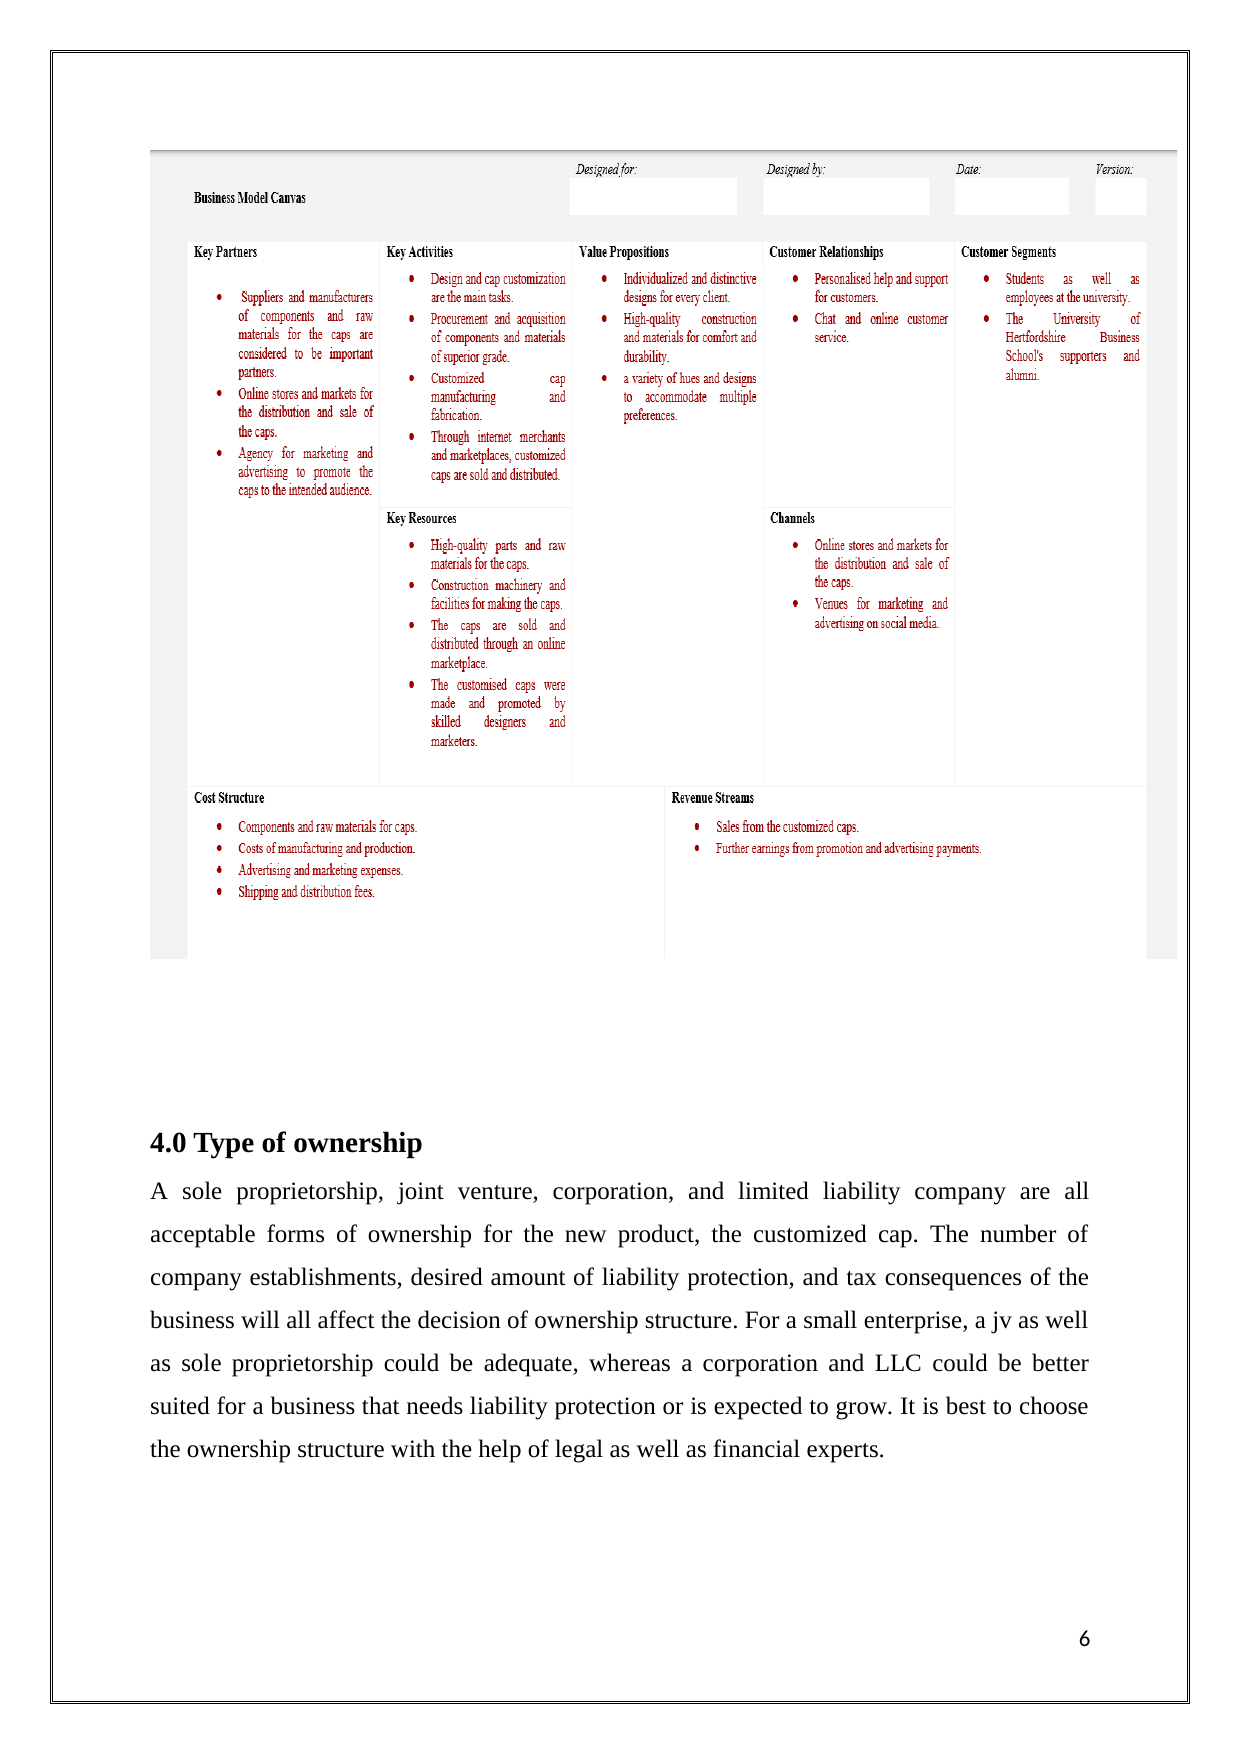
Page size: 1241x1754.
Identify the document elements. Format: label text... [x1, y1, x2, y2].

text A sole proprietorship, joint venture, corporation, and limited liability company are all acceptable forms of ownership for the new product, the customized cap. The number of company establishments, desired amount of liability protection, and tax consequences of the business will all affect the decision of ownership structure. For a small enterprise, a jv as well as sole proprietorship could be adequate, whereas a corporation and LLC could be better suited for a business that needs liability protection or is expected to grow. It is best to choose the ownership structure with the help of legal as well as financial experts. [150, 1176, 1090, 1463]
picture [150, 150, 1178, 959]
subtitle 4.0 Type of ownership [150, 1126, 1090, 1159]
